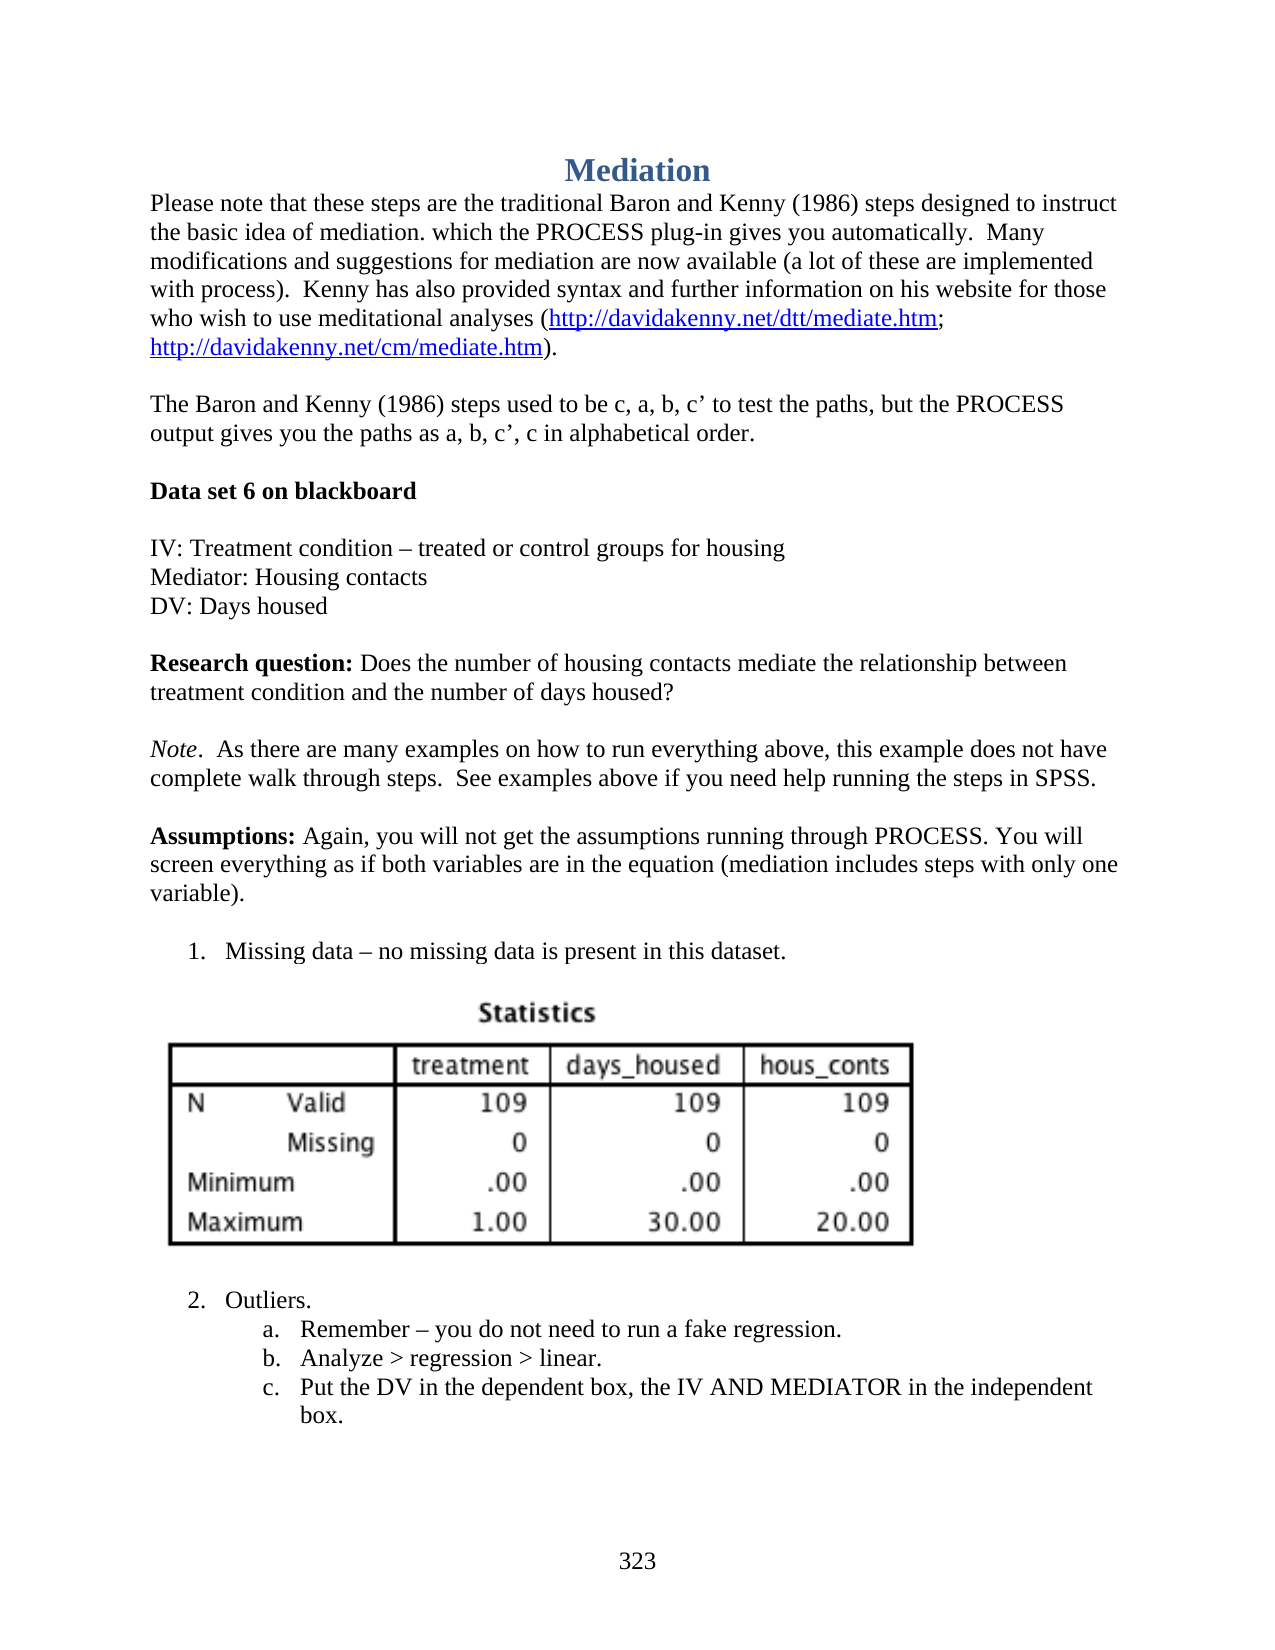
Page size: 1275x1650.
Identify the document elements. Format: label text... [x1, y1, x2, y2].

list Put the DV in the dependent box, the IV AND MEDIATOR in the independent box. [262, 1372, 1125, 1429]
text Please note that these steps are the traditional Baron and Kenny (1986) steps designed to instruct the basic idea of mediation. which the PROCESS plug-in gives you automatically. Many modifications and suggestions for mediation are now available (a lot of these are implemented with process). Kenny has also provided syntax and further information on his website for those who wish to use meditational analyses (http://davidakenny.net/dtt/mediate.htm; http://davidakenny.net/cm/mediate.htm). [150, 188, 1125, 361]
list Outliers. [187, 1285, 1125, 1314]
list Remember – you do not need to run a fake regression. [262, 1314, 1125, 1343]
subtitle Mediation [150, 150, 1125, 188]
text Note. As there are many examples on how to run everything above, this example does not have complete walk through steps. See examples above if you need help running the steps in SPSS. [150, 734, 1125, 792]
text Mediator: Housing contacts [150, 562, 1125, 591]
text The Baron and Kenny (1986) steps used to be c, a, b, c’ to test the paths, but the PROCESS output gives you the paths as a, b, c’, c in alphabetical order. [150, 389, 1125, 447]
picture [150, 964, 964, 1286]
list Analyze > regression > linear. [262, 1343, 1125, 1372]
list Missing data – no missing data is present in this dataset. [187, 936, 1125, 964]
text Assumptions: Again, you will not get the assumptions running through PROCESS. You will screen everything as if both variables are in the equation (mediation includes steps with only one variable). [150, 821, 1125, 907]
text Research question: Does the number of housing contacts mediate the relationship between treatment condition and the number of days housed? [150, 648, 1125, 706]
text Data set 6 on blackboard [150, 476, 1125, 504]
text IV: Treatment condition – treated or control groups for housing [150, 533, 1125, 562]
text DV: Days housed [150, 591, 1125, 619]
